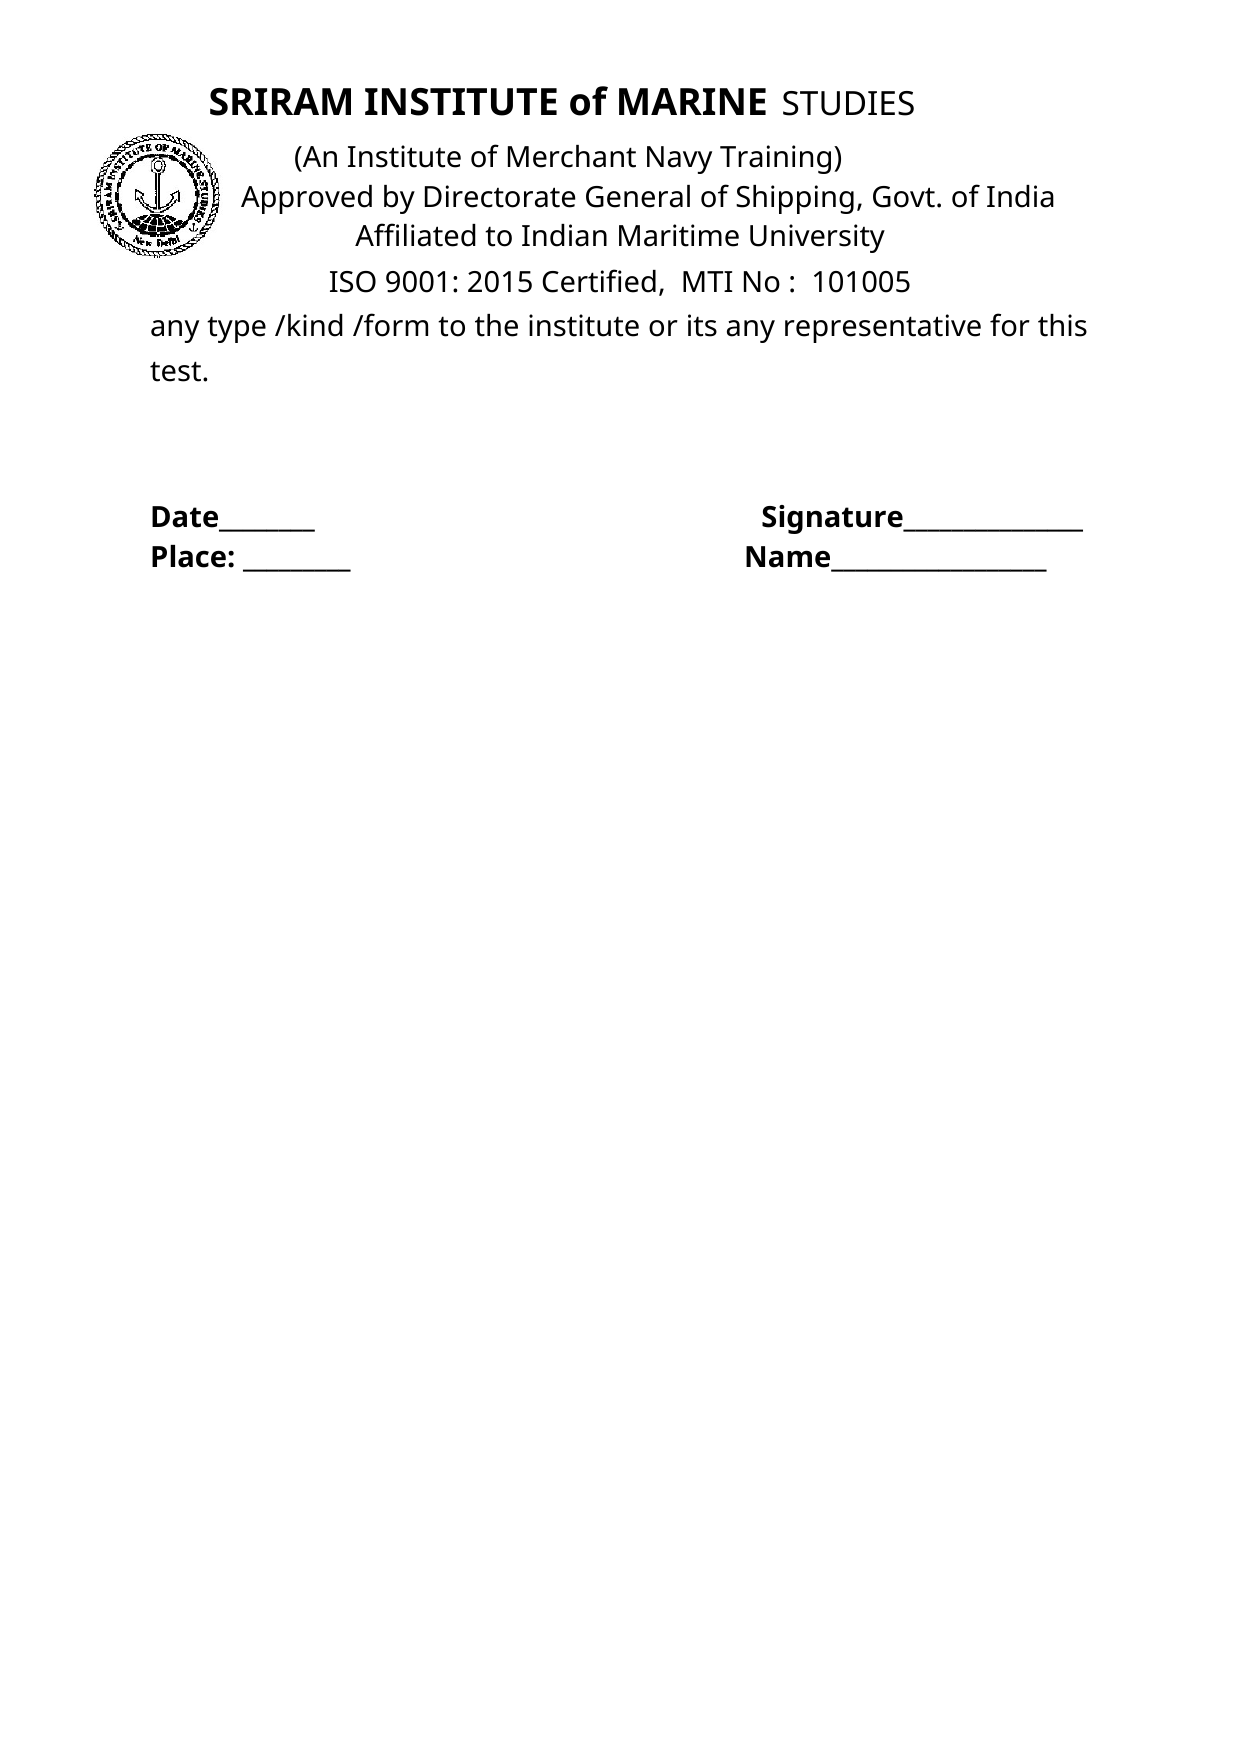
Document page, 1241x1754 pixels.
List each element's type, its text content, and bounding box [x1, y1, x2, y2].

text Date________ Signature_______________ Place: _________ Name__________________ [150, 496, 1090, 576]
picture [78, 131, 233, 262]
